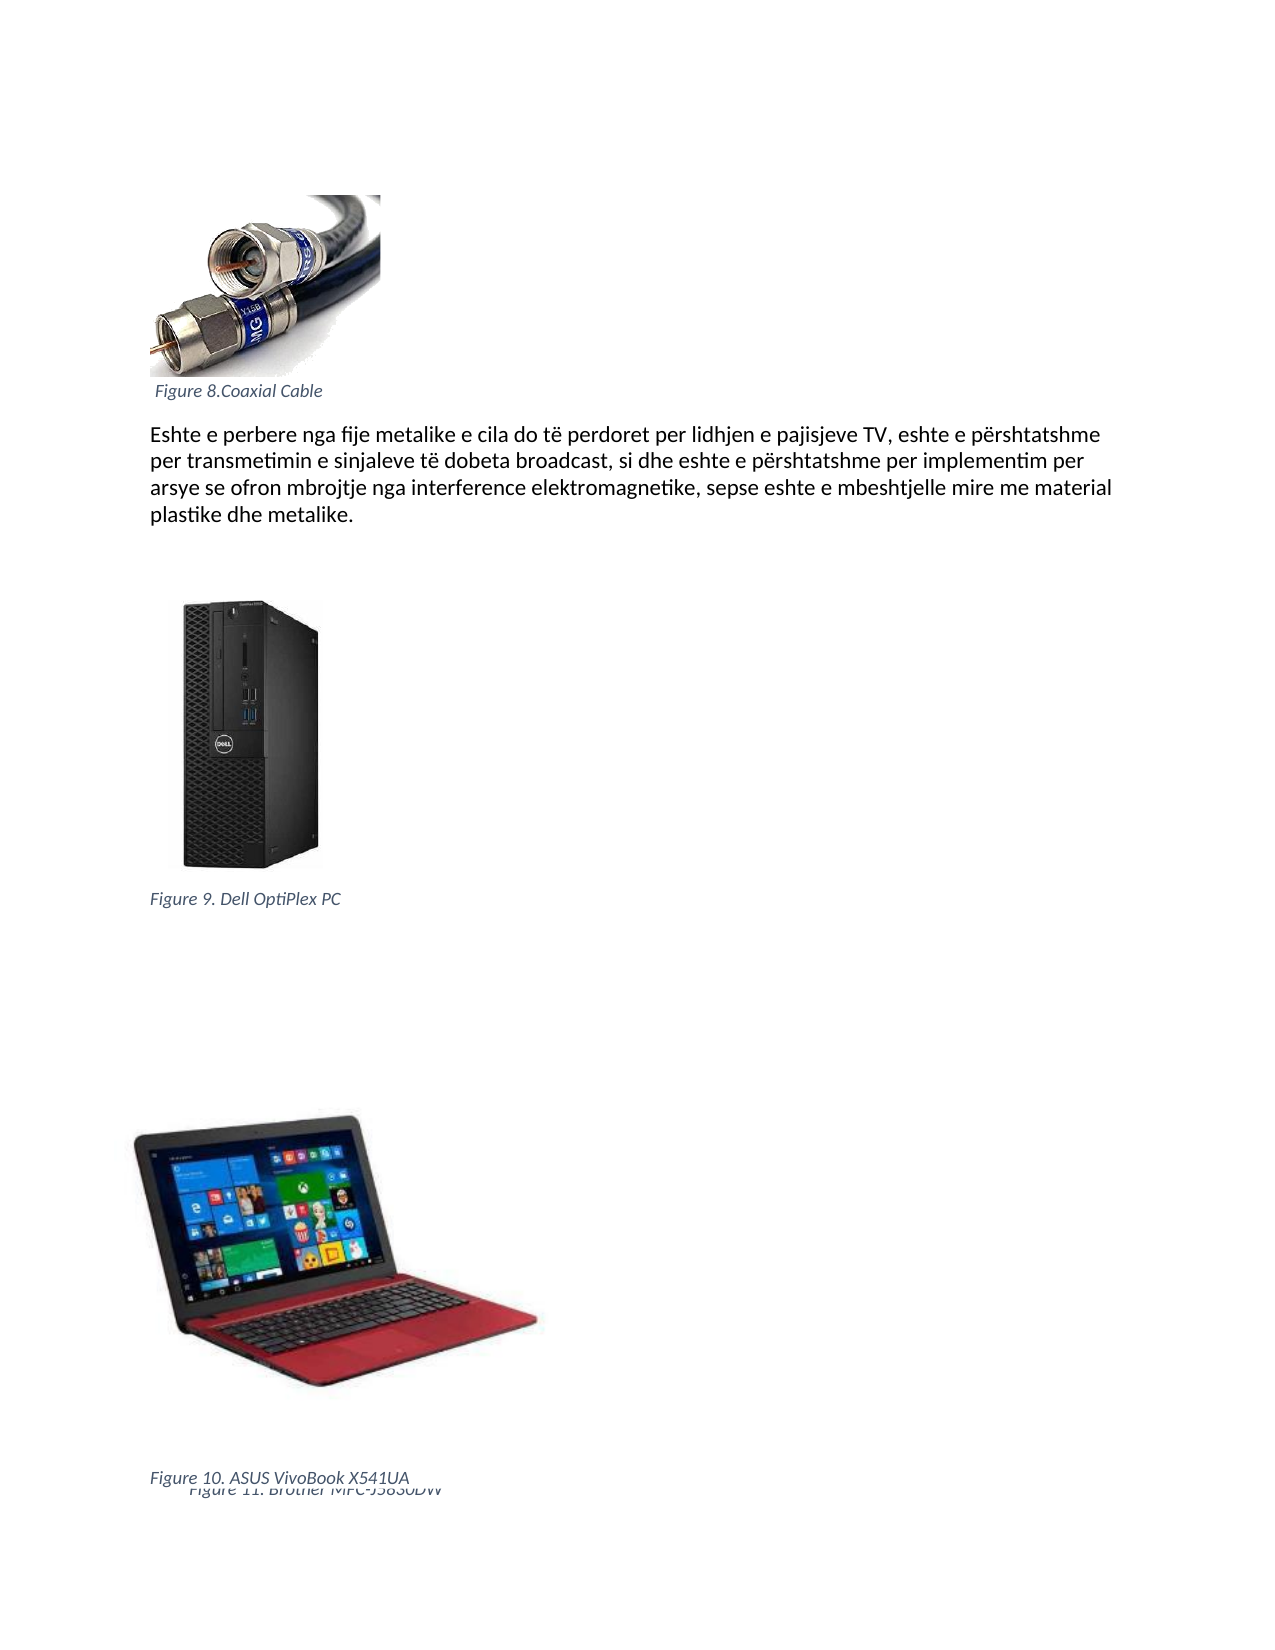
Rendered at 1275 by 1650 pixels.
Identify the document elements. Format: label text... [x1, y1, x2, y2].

picture [150, 195, 381, 377]
picture [167, 586, 324, 873]
picture [82, 1097, 554, 1451]
text Eshte e perbere nga fije metalike e cila do të perdoret per lidhjen e pajisjeve TV, eshte e përshtatshme per transmetimin e sinjaleve të dobeta broadcast, si dhe eshte e përshtatshme per implementim per arsye se ofron mbrojtje nga interference elektromagnetike, sepse eshte e mbeshtjelle mire me material plastike dhe metalike. [150, 197, 1114, 528]
